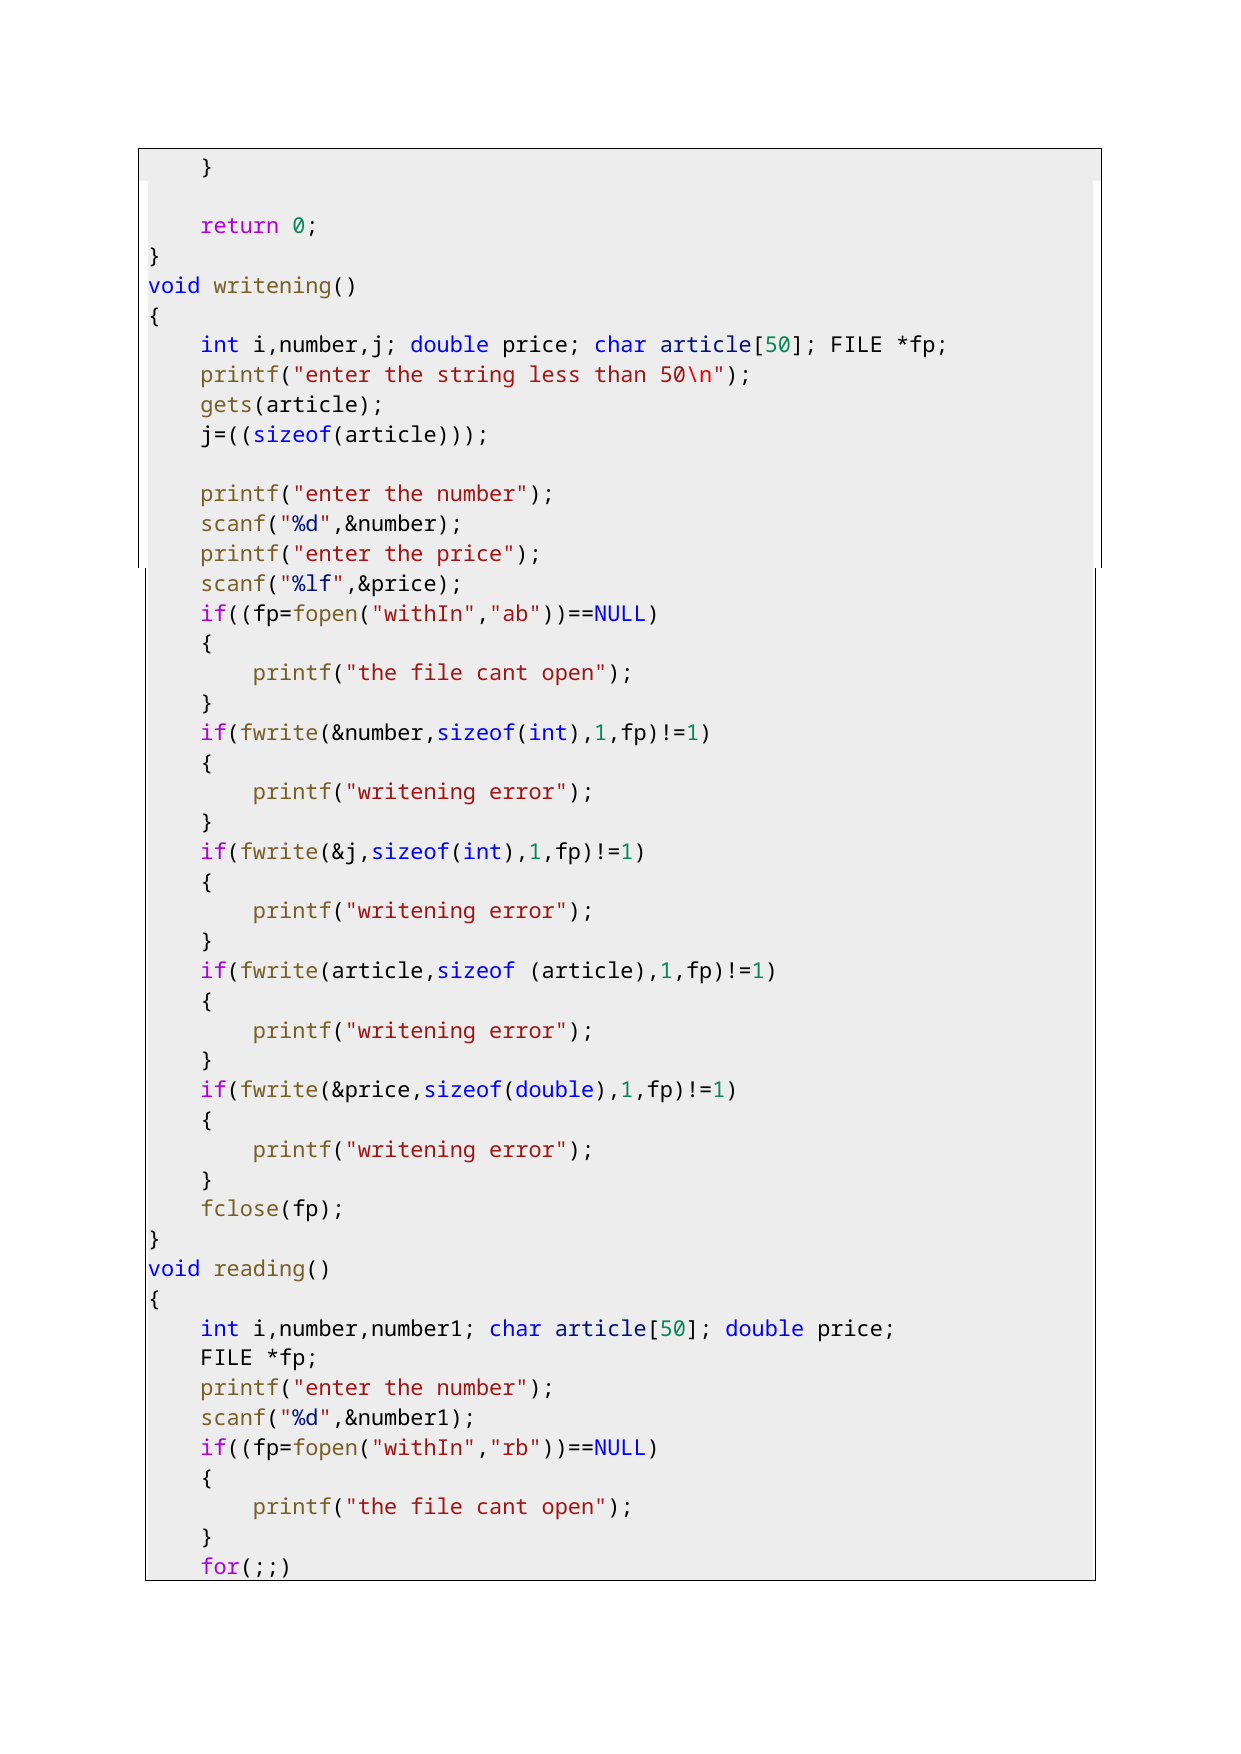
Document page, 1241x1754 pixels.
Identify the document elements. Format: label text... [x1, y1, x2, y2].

text { [148, 627, 1093, 657]
text printf("writening error"); [148, 896, 1093, 925]
text if(fwrite(article,sizeof (article),1,fp)!=1) [148, 955, 1093, 985]
text { [148, 747, 1093, 776]
text if(fwrite(&price,sizeof(double),1,fp)!=1) [148, 1074, 1093, 1104]
text void writening() [148, 270, 1093, 300]
text { [148, 1283, 1093, 1313]
text { [148, 1462, 1093, 1491]
text printf("writening error"); [148, 1015, 1093, 1044]
text int i,number,number1; char article[50]; double price; [148, 1313, 1093, 1342]
text if(fwrite(&number,sizeof(int),1,fp)!=1) [148, 717, 1093, 747]
text FILE *fp; [148, 1342, 1093, 1372]
text printf("enter the price"); [148, 538, 1093, 568]
text gets(article); [148, 389, 1093, 419]
text printf("writening error"); [148, 776, 1093, 806]
text fclose(fp); [148, 1193, 1093, 1223]
text scanf("%lf",&price); [148, 568, 1093, 598]
text void reading() [148, 1253, 1093, 1283]
text } [148, 240, 1093, 270]
text } [148, 1164, 1093, 1193]
text { [148, 300, 1093, 329]
text j=((sizeof(article))); [148, 419, 1093, 449]
text if((fp=fopen("withIn","ab"))==NULL) [148, 598, 1093, 627]
text } [148, 806, 1093, 836]
text } [148, 687, 1093, 717]
text return 0; [148, 210, 1093, 240]
text scanf("%d",&number1); [148, 1402, 1093, 1432]
text { [148, 985, 1093, 1015]
text printf("writening error"); [148, 1134, 1093, 1164]
text } [139, 149, 1101, 181]
text if(fwrite(&j,sizeof(int),1,fp)!=1) [148, 836, 1093, 866]
text if((fp=fopen("withIn","rb"))==NULL) [148, 1432, 1093, 1462]
text } [148, 1044, 1093, 1074]
text printf("the file cant open"); [148, 1491, 1093, 1521]
text } [148, 1521, 1093, 1551]
text printf("enter the string less than 50\n"); [148, 359, 1093, 389]
text printf("the file cant open"); [148, 657, 1093, 687]
text { [148, 1104, 1093, 1134]
text scanf("%d",&number); [148, 508, 1093, 538]
text printf("enter the number"); [148, 478, 1093, 508]
text } [148, 1223, 1093, 1253]
text for(;;) [148, 1551, 1093, 1580]
text { [148, 866, 1093, 896]
text int i,number,j; double price; char article[50]; FILE *fp; [148, 329, 1093, 359]
text } [148, 925, 1093, 955]
text printf("enter the number"); [148, 1372, 1093, 1402]
